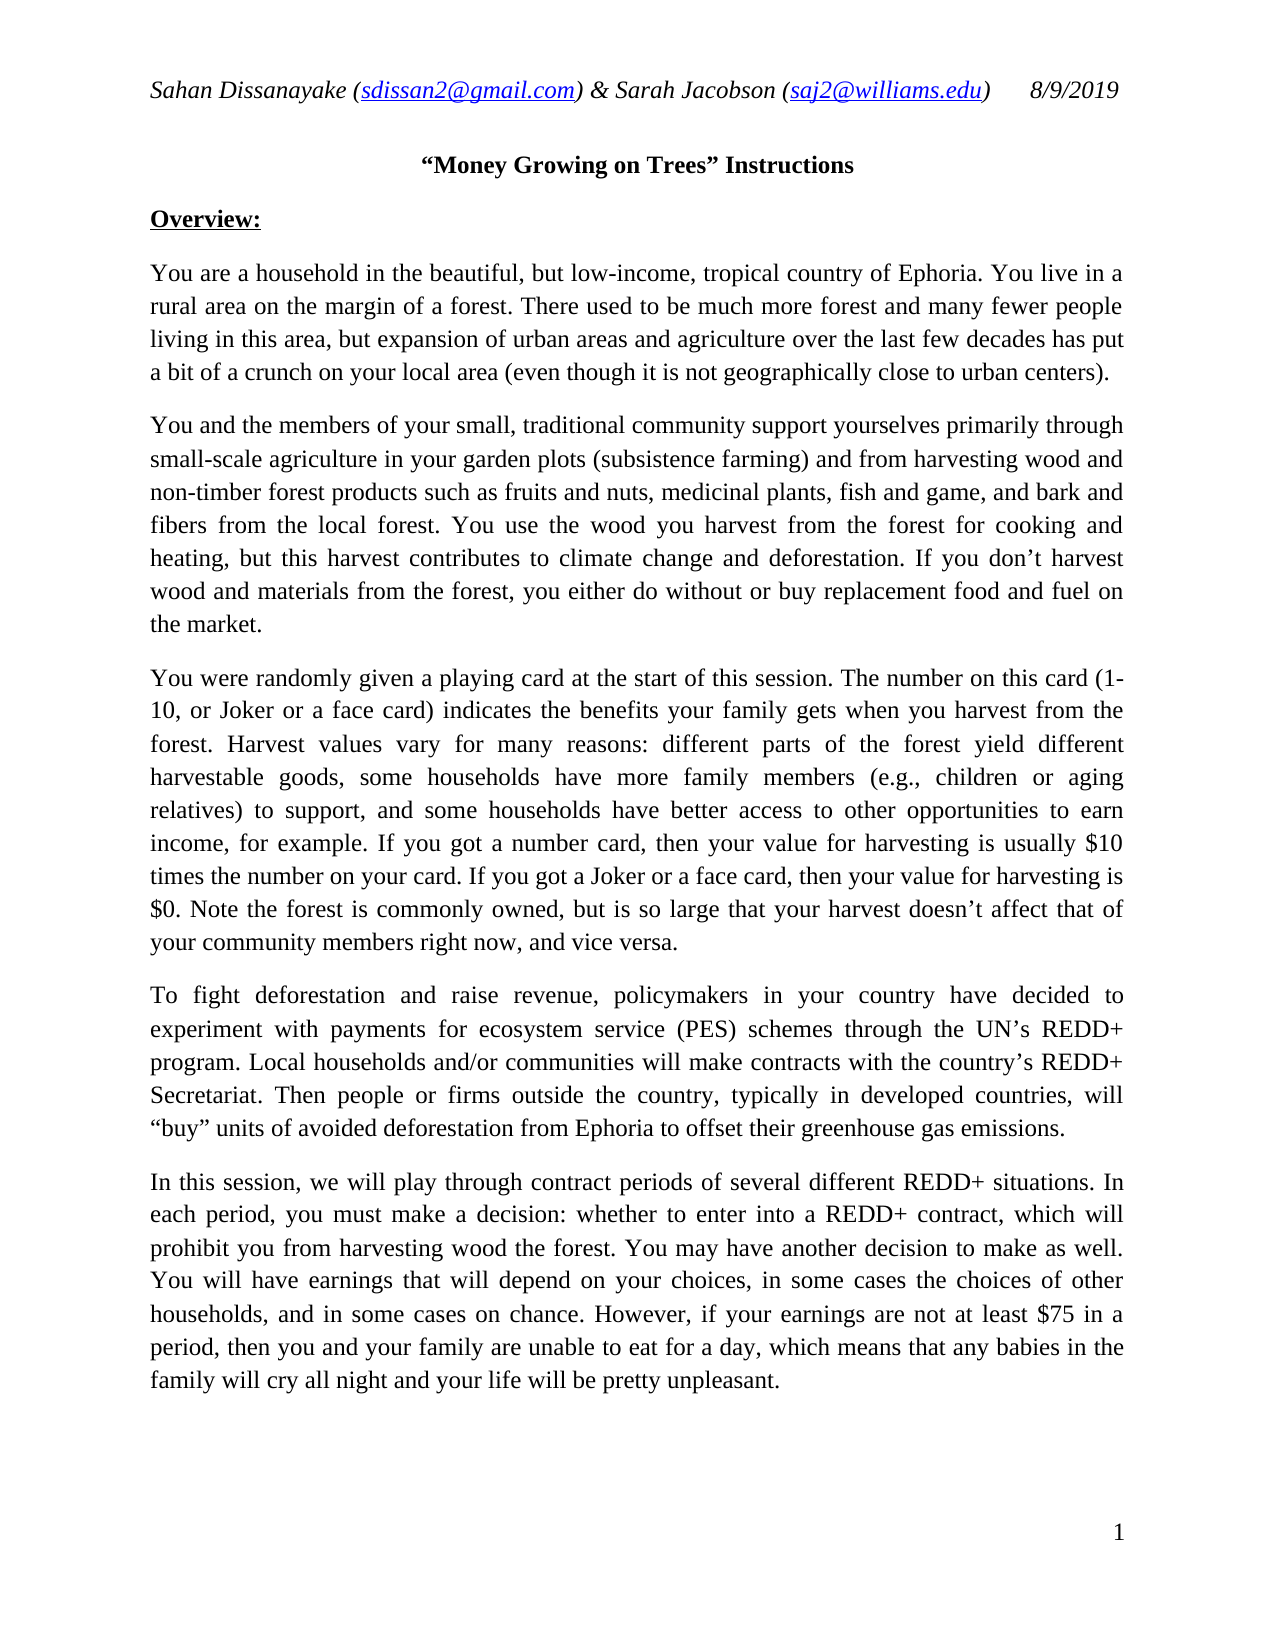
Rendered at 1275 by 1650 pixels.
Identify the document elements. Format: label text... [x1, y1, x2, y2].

text “Money Growing on Trees” Instructions [150, 150, 1125, 179]
text To fight deforestation and raise revenue, policymakers in your country have decided to experiment with payments for ecosystem service (PES) schemes through the UN’s REDD+ program. Local households and/or communities will make contracts with the country’s REDD+ Secretariat. Then people or firms outside the country, typically in developed countries, will “buy” units of avoided deforestation from Ephoria to offset their greenhouse gas emissions. [150, 981, 1125, 1141]
text You and the members of your small, traditional community support yourselves primarily through small-scale agriculture in your garden plots (subsistence farming) and from harvesting wood and non-timber forest products such as fruits and nuts, medicinal plants, fish and game, and bark and fibers from the local forest. You use the wood you harvest from the forest for cooking and heating, but this harvest contributes to climate change and deforestation. If you don’t harvest wood and materials from the forest, you either do without or buy replacement food and fuel on the market. [150, 411, 1125, 637]
text You are a household in the beautiful, but low-income, tropical country of Ephoria. You live in a rural area on the margin of a forest. There used to be much more forest and many fewer people living in this area, but expansion of urban areas and agriculture over the last few decades has put a bit of a crunch on your local area (even though it is not geographically close to urban centers). [150, 258, 1125, 386]
text In this session, we will play through contract periods of several different REDD+ situations. In each period, you must make a decision: whether to enter into a REDD+ contract, which will prohibit you from harvesting wood the forest. You may have another decision to make as well. You will have earnings that will depend on your choices, in some cases the choices of other households, and in some cases on chance. However, if your earnings are not at least $75 in a period, then you and your family are unable to eat for a day, which means that any babies in the family will cry all night and your life will be pretty unpleasant. [150, 1167, 1125, 1393]
text You were randomly given a playing card at the start of this session. The number on this card (1-10, or Joker or a face card) indicates the benefits your family gets when you harvest from the forest. Harvest values vary for many reasons: different parts of the forest yield different harvestable goods, some households have more family members (e.g., children or aging relatives) to support, and some households have better access to other opportunities to earn income, for example. If you got a number card, then your value for harvesting is usually $10 times the number on your card. If you got a Joker or a face card, then your value for harvesting is $0. Note the forest is commonly owned, but is so large that your harvest doesn’t affect that of your community members right now, and vice versa. [150, 663, 1125, 956]
text Overview: [150, 204, 1125, 233]
